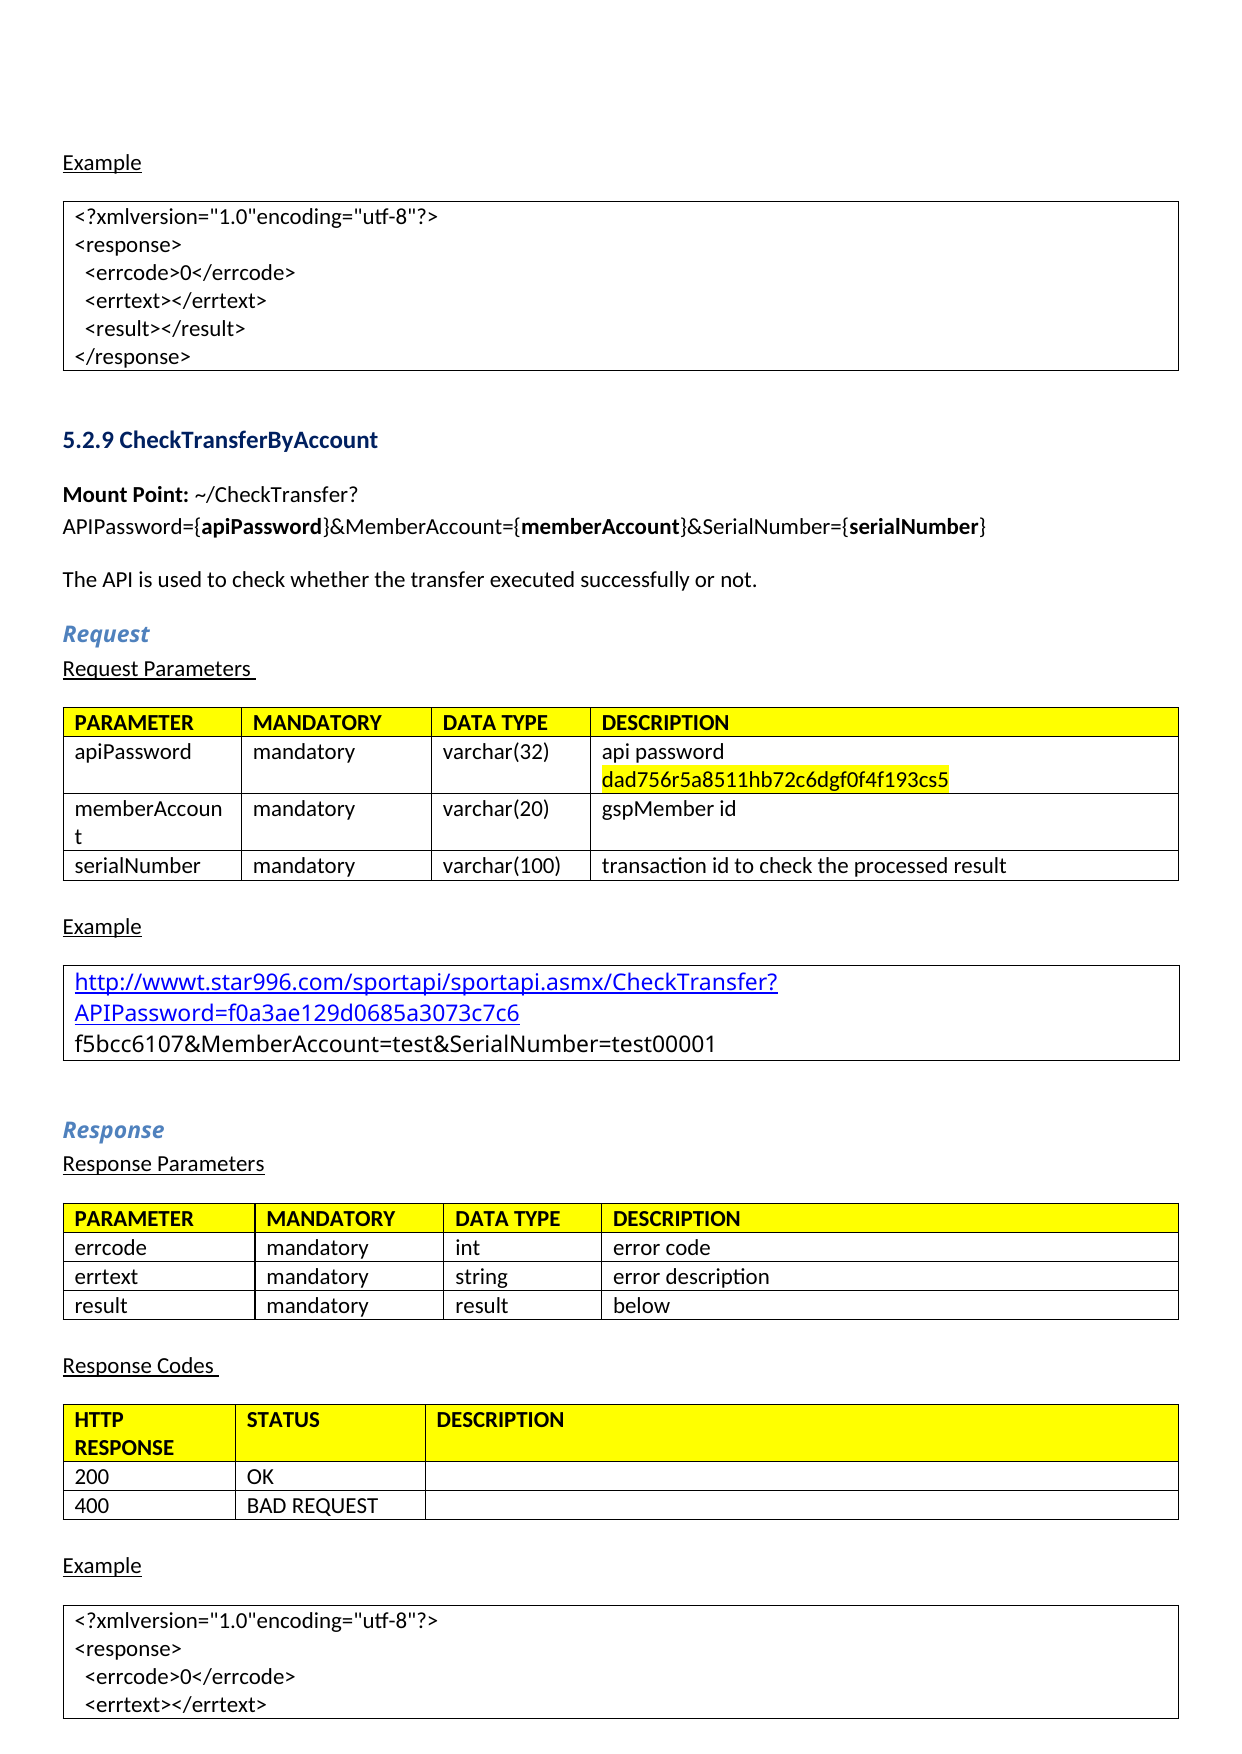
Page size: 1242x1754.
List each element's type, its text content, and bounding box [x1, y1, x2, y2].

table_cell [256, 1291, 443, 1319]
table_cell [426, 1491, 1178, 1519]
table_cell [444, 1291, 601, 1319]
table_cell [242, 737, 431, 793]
subtitle 5.2.9 CheckTransferByAccount [62, 424, 1179, 455]
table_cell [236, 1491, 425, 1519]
text Mount Point: ~/CheckTransfer?APIPassword={apiPassword}&MemberAccount={memberAccount}&SerialNumber={serialNumber} [62, 480, 1179, 540]
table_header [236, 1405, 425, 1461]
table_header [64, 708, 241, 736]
subtitle Response [62, 1114, 1179, 1145]
text Example [62, 912, 1179, 940]
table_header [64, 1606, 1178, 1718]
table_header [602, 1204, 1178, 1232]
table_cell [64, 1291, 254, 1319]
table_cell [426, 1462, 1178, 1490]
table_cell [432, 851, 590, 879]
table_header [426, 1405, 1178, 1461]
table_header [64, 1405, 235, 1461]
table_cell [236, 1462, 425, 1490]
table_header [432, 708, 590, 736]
subtitle Request [62, 618, 1179, 649]
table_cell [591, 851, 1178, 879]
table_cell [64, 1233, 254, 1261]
text Example [62, 148, 1179, 176]
text The API is used to check whether the transfer executed successfully or not. [62, 565, 1179, 593]
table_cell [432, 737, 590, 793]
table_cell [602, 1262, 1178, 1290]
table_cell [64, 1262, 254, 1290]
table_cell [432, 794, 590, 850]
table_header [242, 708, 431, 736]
text Response Codes [62, 1351, 1179, 1379]
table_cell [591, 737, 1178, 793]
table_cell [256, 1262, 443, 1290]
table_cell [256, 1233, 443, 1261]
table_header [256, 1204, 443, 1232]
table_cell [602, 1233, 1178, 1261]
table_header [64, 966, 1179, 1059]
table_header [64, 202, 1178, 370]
text Response Parameters [62, 1149, 1179, 1178]
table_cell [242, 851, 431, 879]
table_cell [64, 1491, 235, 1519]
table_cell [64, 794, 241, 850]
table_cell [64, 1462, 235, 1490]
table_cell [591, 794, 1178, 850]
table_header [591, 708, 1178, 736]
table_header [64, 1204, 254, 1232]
text Example [62, 1552, 1179, 1580]
text Request Parameters [62, 654, 1179, 682]
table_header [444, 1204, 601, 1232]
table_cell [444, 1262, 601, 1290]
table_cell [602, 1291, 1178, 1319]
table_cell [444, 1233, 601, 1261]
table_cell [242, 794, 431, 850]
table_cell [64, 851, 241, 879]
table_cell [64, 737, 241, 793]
